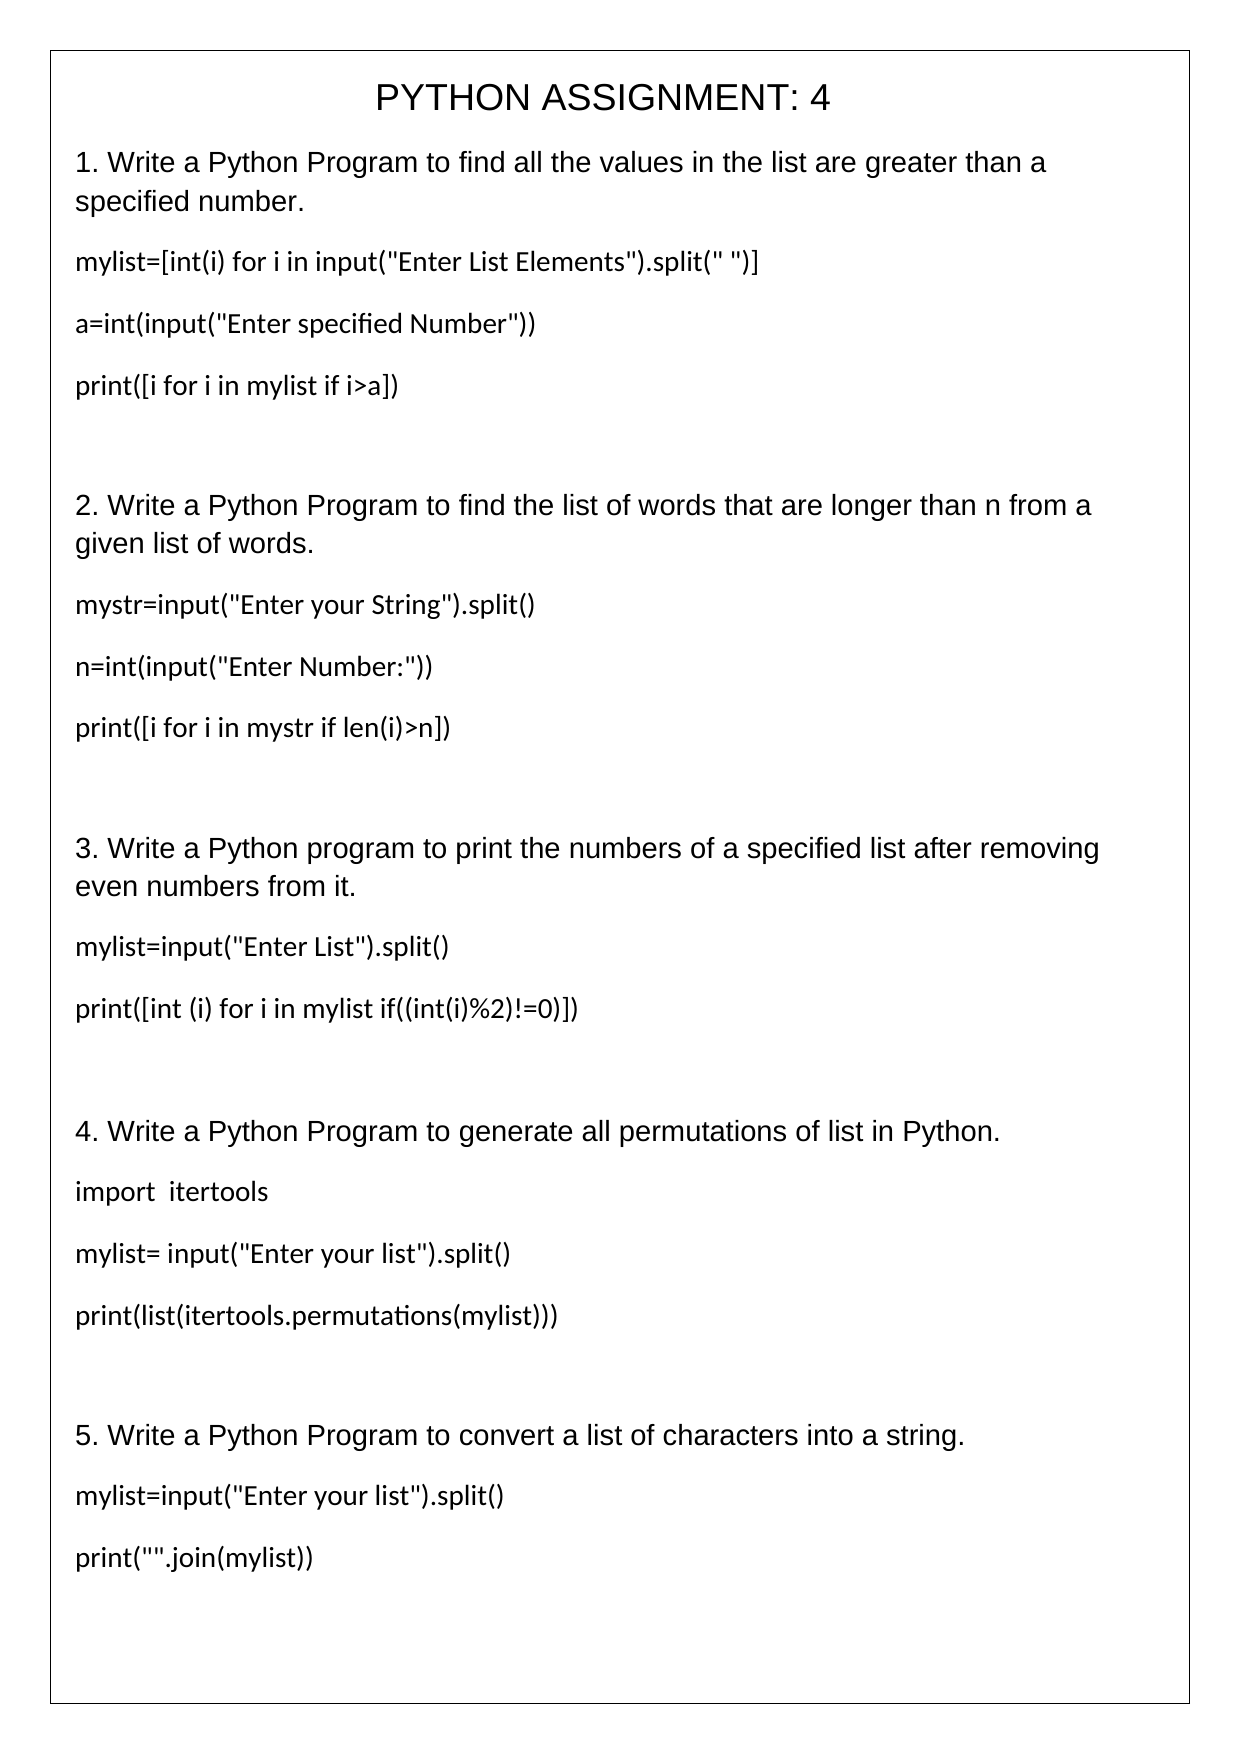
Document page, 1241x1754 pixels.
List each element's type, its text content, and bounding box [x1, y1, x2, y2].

text print([i for i in mystr if len(i)>n]) [75, 709, 1165, 745]
text print([i for i in mylist if i>a]) [75, 367, 1165, 402]
text a=int(input("Enter specified Number")) [75, 305, 1165, 341]
text 4. Write a Python Program to generate all permutations of list in Python. [75, 1114, 1165, 1147]
text print(list(itertools.permutations(mylist))) [75, 1297, 1165, 1332]
text 2. Write a Python Program to find the list of words that are longer than n from a given list of words. [75, 488, 1165, 560]
text 1. Write a Python Program to find all the values in the list are greater than a specified number. [75, 145, 1165, 217]
text mylist=input("Enter your list").split() [75, 1477, 1165, 1513]
text n=int(input("Enter Number:")) [75, 648, 1165, 683]
text mystr=input("Enter your String").split() [75, 586, 1165, 622]
text 5. Write a Python Program to convert a list of characters into a string. [75, 1418, 1165, 1451]
text PYTHON ASSIGNMENT: 4 [300, 75, 1165, 118]
text mylist= input("Enter your list").split() [75, 1235, 1165, 1271]
text print("".join(mylist)) [75, 1539, 1165, 1575]
text print([int (i) for i in mylist if((int(i)%2)!=0)]) [75, 990, 1165, 1026]
text mylist=[int(i) for i in input("Enter List Elements").split(" ")] [75, 243, 1165, 279]
text mylist=input("Enter List").split() [75, 928, 1165, 964]
text import itertools [75, 1173, 1165, 1209]
text 3. Write a Python program to print the numbers of a specified list after removing even numbers from it. [75, 831, 1165, 903]
